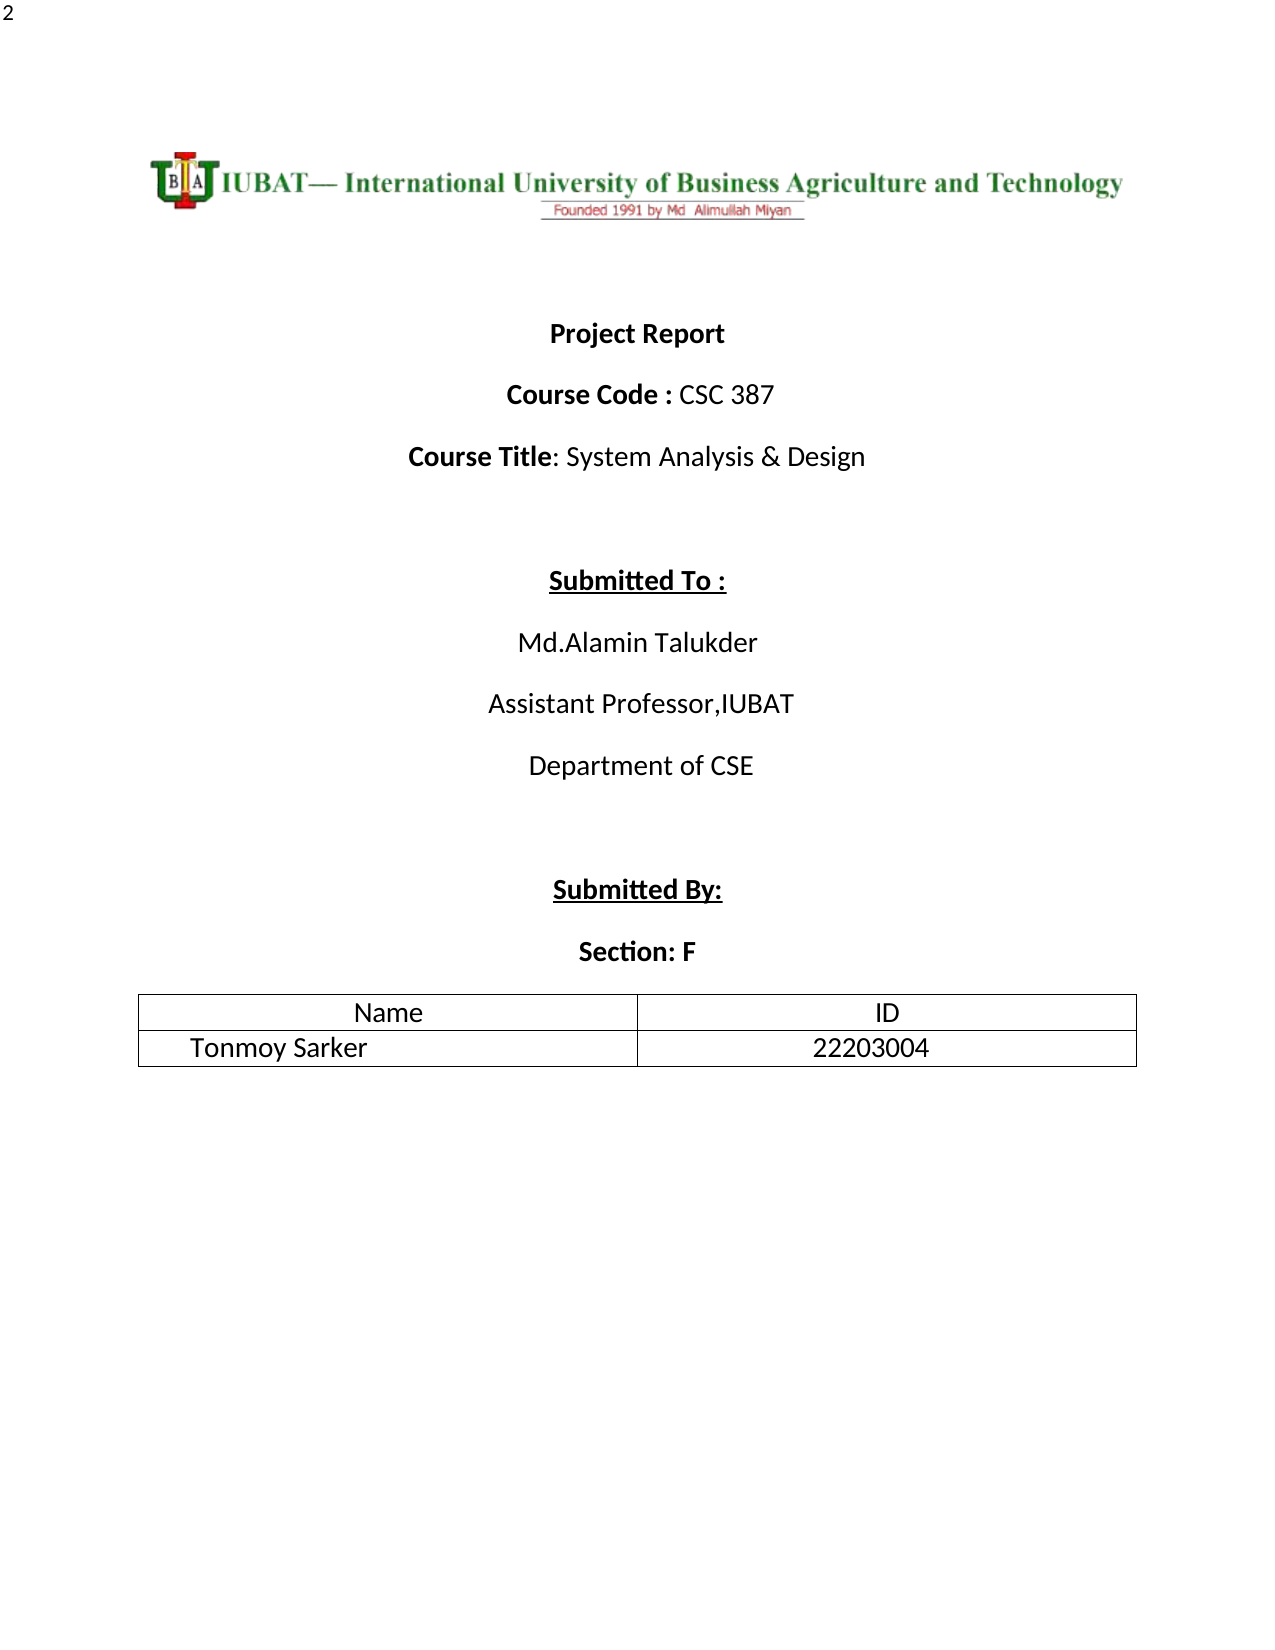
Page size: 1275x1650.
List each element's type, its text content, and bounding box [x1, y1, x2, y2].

table_cell Tonmoy Sarker [139, 1031, 637, 1066]
subtitle Project Report Course Code : CSC 387 [507, 315, 807, 412]
text Md.Alamin Talukder Assistant Professor,IUBAT Department of CSE [481, 624, 794, 782]
table_header Name [139, 995, 637, 1030]
picture [150, 152, 1123, 220]
table_header ID [638, 995, 1136, 1030]
table_cell 22203004 [638, 1031, 1136, 1066]
text Course Title: System Analysis & Design [408, 438, 1162, 474]
text Submitted By: [446, 871, 829, 906]
text Section: F [446, 933, 829, 968]
subtitle Submitted To : [446, 562, 829, 597]
